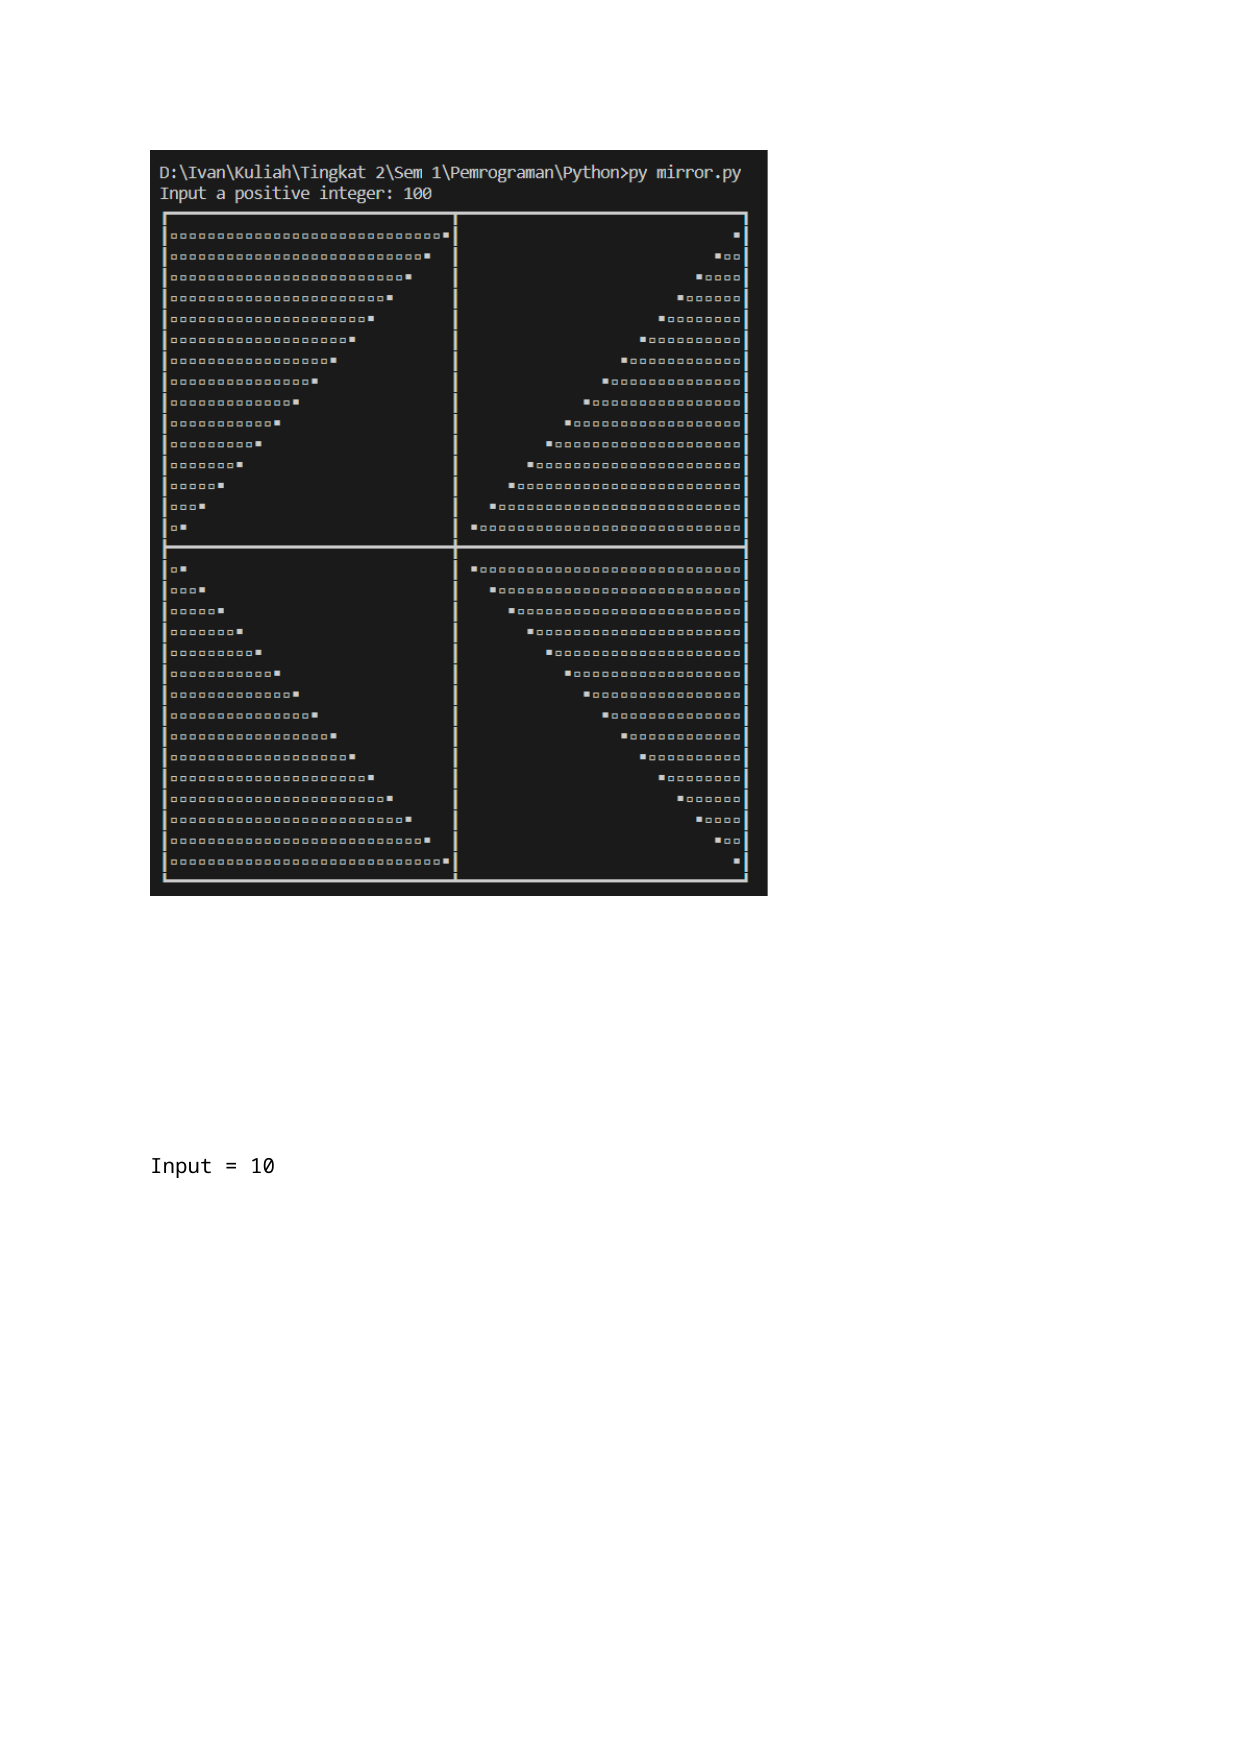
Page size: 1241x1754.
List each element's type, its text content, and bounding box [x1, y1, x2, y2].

text Input = 10 [150, 1151, 1090, 1179]
picture [150, 150, 768, 896]
